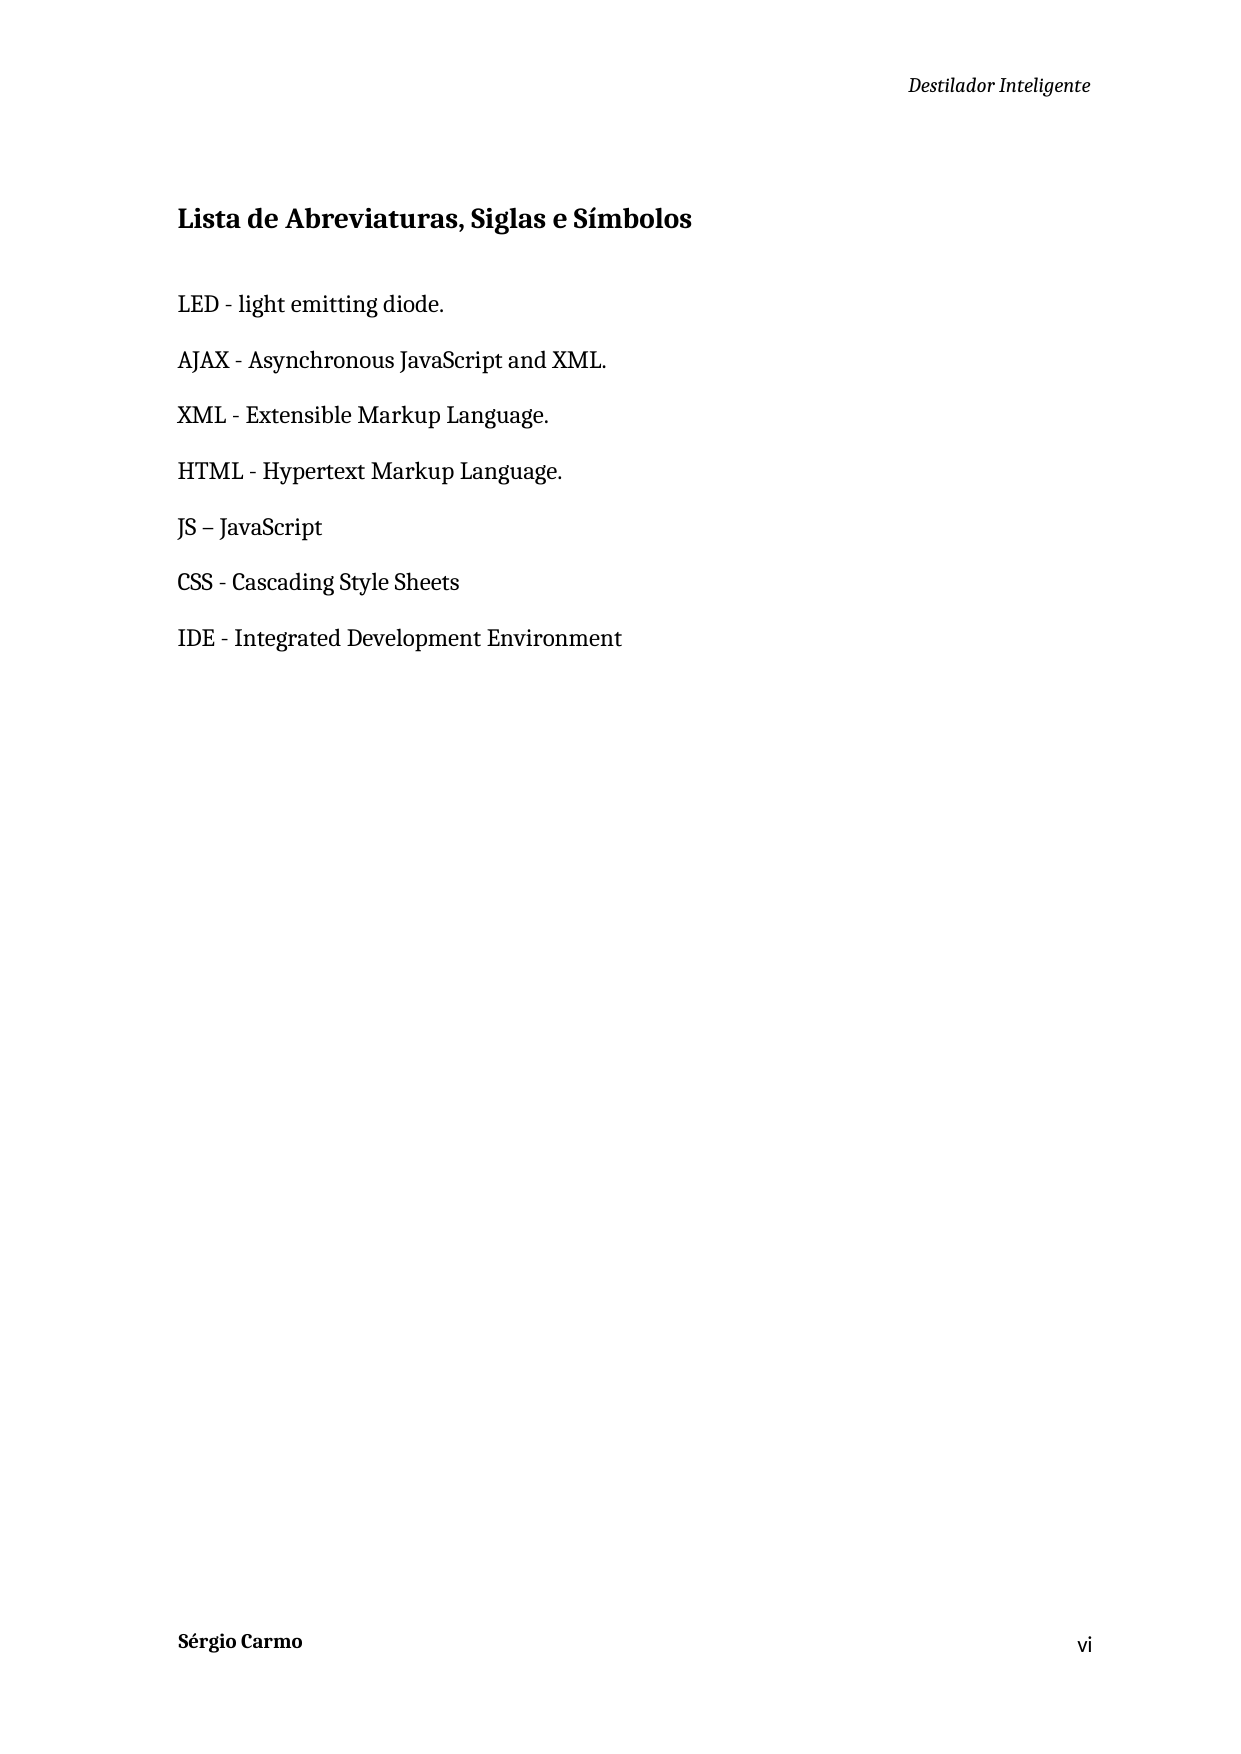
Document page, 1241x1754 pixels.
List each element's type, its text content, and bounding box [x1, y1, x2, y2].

text LED - light emitting diode. [177, 290, 1092, 319]
text JS – JavaScript [177, 512, 1092, 541]
text IDE - Integrated Development Environment [177, 624, 1092, 652]
text Lista de Abreviaturas, Siglas e Símbolos [177, 202, 1092, 236]
text CSS - Cascading Style Sheets [177, 568, 1092, 597]
text XML - Extensible Markup Language. [177, 401, 1092, 430]
text HTML - Hypertext Markup Language. [177, 457, 1092, 486]
text AJAX - Asynchronous JavaScript and XML. [177, 346, 1092, 374]
